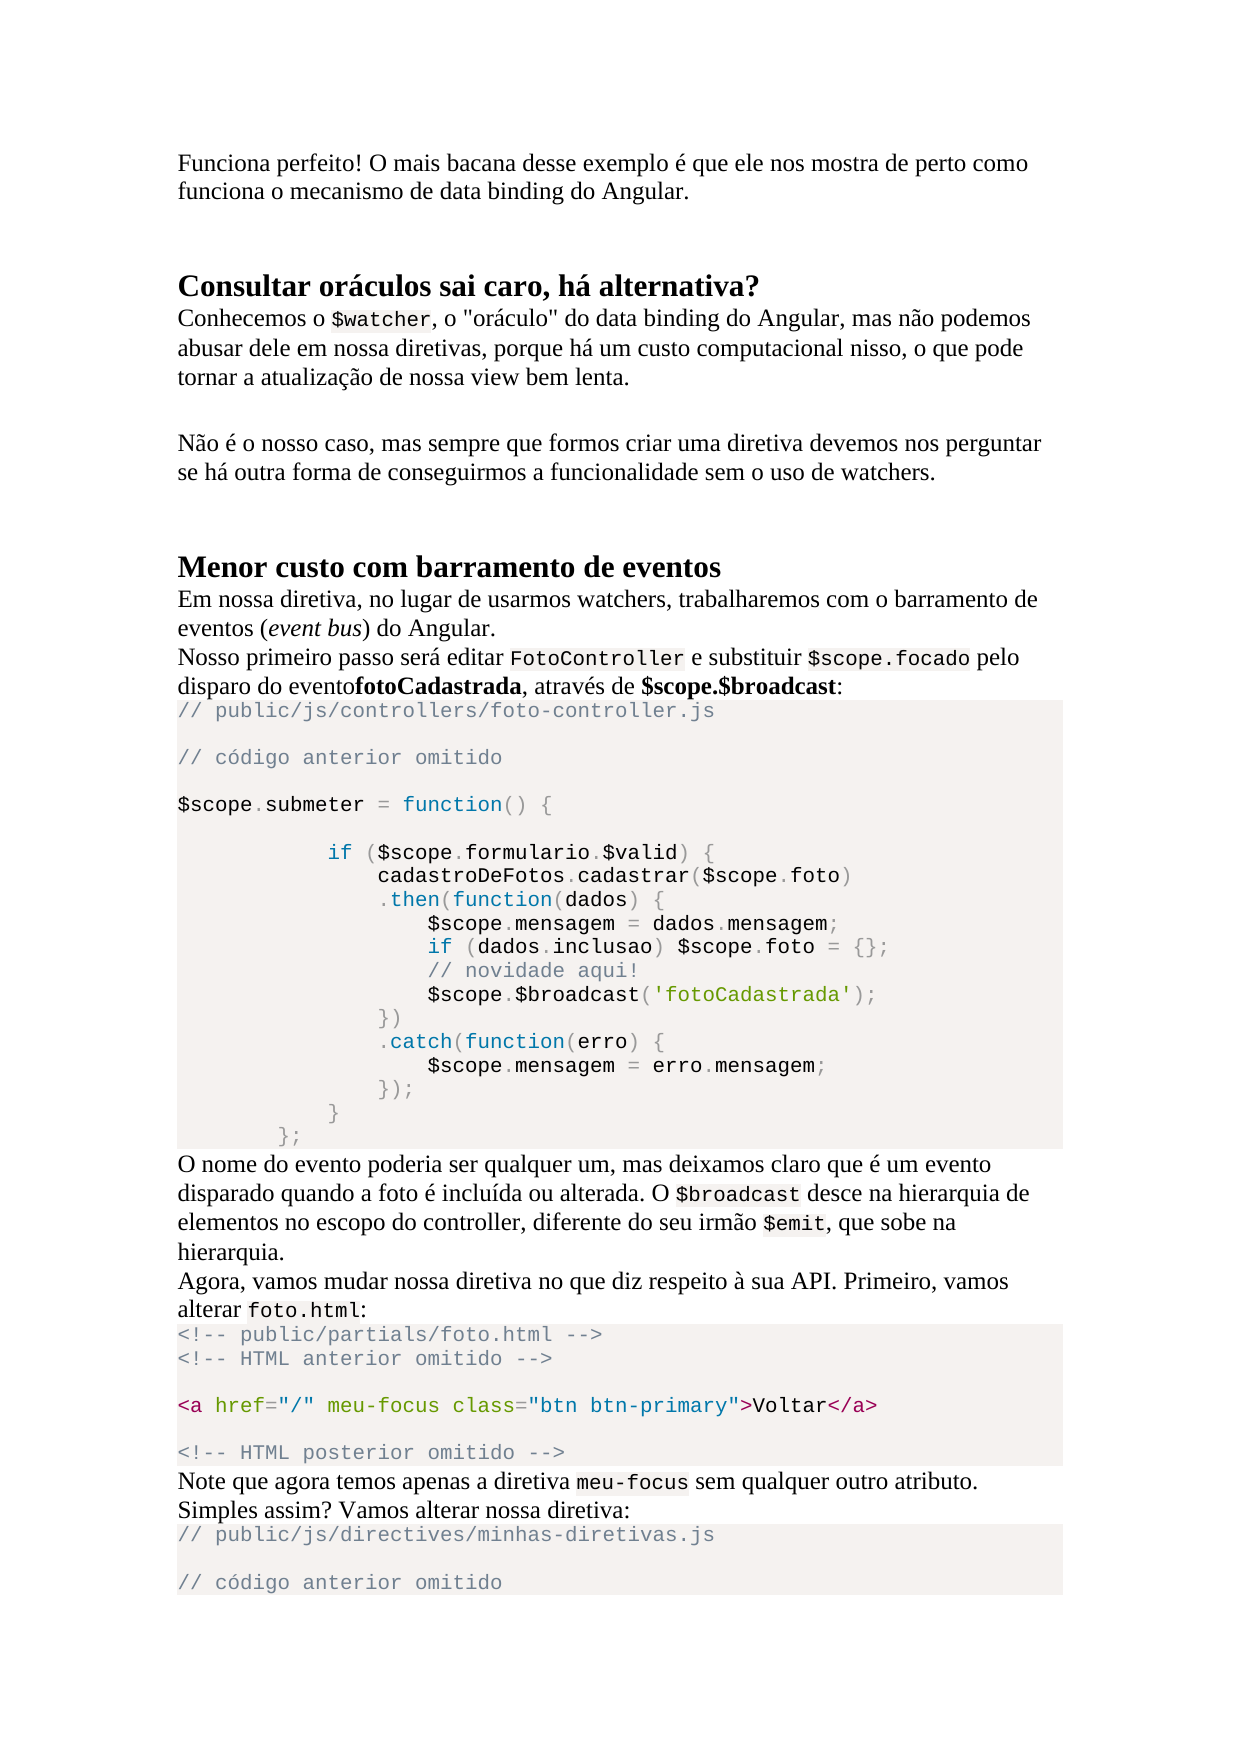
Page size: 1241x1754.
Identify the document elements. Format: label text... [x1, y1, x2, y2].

text }; [177, 1126, 1063, 1149]
text <!-- HTML posterior omitido --> [177, 1442, 1063, 1466]
text if (dados.inclusao) $scope.foto = {}; [177, 936, 1063, 960]
text $scope.mensagem = erro.mensagem; [177, 1054, 1063, 1078]
text Não é o nosso caso, mas sempre que formos criar uma diretiva devemos nos perguntar se há outra forma de conseguirmos a funcionalidade sem o uso de watchers. [177, 428, 1063, 486]
text <!-- HTML anterior omitido --> [177, 1348, 1063, 1371]
text if ($scope.formulario.$valid) { [177, 842, 1063, 865]
text $scope.submeter = function() { [177, 794, 1063, 818]
text }) [177, 1007, 1063, 1031]
text Agora, vamos mudar nossa diretiva no que diz respeito à sua API. Primeiro, vamos alterar foto.html: [177, 1266, 1063, 1324]
text // novidade aqui! [177, 960, 1063, 984]
text // código anterior omitido [177, 747, 1063, 771]
text $scope.$broadcast('fotoCadastrada'); [177, 984, 1063, 1007]
text // código anterior omitido [177, 1572, 1063, 1595]
text Conhecemos o $watcher, o "oráculo" do data binding do Angular, mas não podemos abusar dele em nossa diretivas, porque há um custo computacional nisso, o que pode tornar a atualização de nossa view bem lenta. [177, 303, 1063, 391]
text Funciona perfeito! O mais bacana desse exemplo é que ele nos mostra de perto como funciona o mecanismo de data binding do Angular. [177, 148, 1063, 205]
text Note que agora temos apenas a diretiva meu-focus sem qualquer outro atributo. Simples assim? Vamos alterar nossa diretiva: [177, 1466, 1063, 1524]
text <a href="/" meu-focus class="btn btn-primary">Voltar</a> [177, 1395, 1063, 1419]
text Menor custo com barramento de eventos [177, 548, 1063, 584]
text .then(function(dados) { [177, 889, 1063, 913]
text Em nossa diretiva, no lugar de usarmos watchers, trabalharemos com o barramento de eventos (event bus) do Angular. [177, 584, 1063, 642]
text <!-- public/partials/foto.html --> [177, 1324, 1063, 1348]
text cadastroDeFotos.cadastrar($scope.foto) [177, 865, 1063, 889]
text }); [177, 1078, 1063, 1102]
text // public/js/controllers/foto-controller.js [177, 700, 1063, 723]
text Nosso primeiro passo será editar FotoController e substituir $scope.focado pelo disparo do eventofotoCadastrada, através de $scope.$broadcast: [177, 642, 1063, 700]
text $scope.mensagem = dados.mensagem; [177, 913, 1063, 936]
text Consultar oráculos sai caro, há alternativa? [177, 268, 1063, 303]
text // public/js/directives/minhas-diretivas.js [177, 1524, 1063, 1548]
text .catch(function(erro) { [177, 1031, 1063, 1054]
text } [177, 1102, 1063, 1126]
text O nome do evento poderia ser qualquer um, mas deixamos claro que é um evento disparado quando a foto é incluída ou alterada. O $broadcast desce na hierarquia de elementos no escopo do controller, diferente do seu irmão $emit, que sobe na hierarquia. [177, 1149, 1063, 1266]
